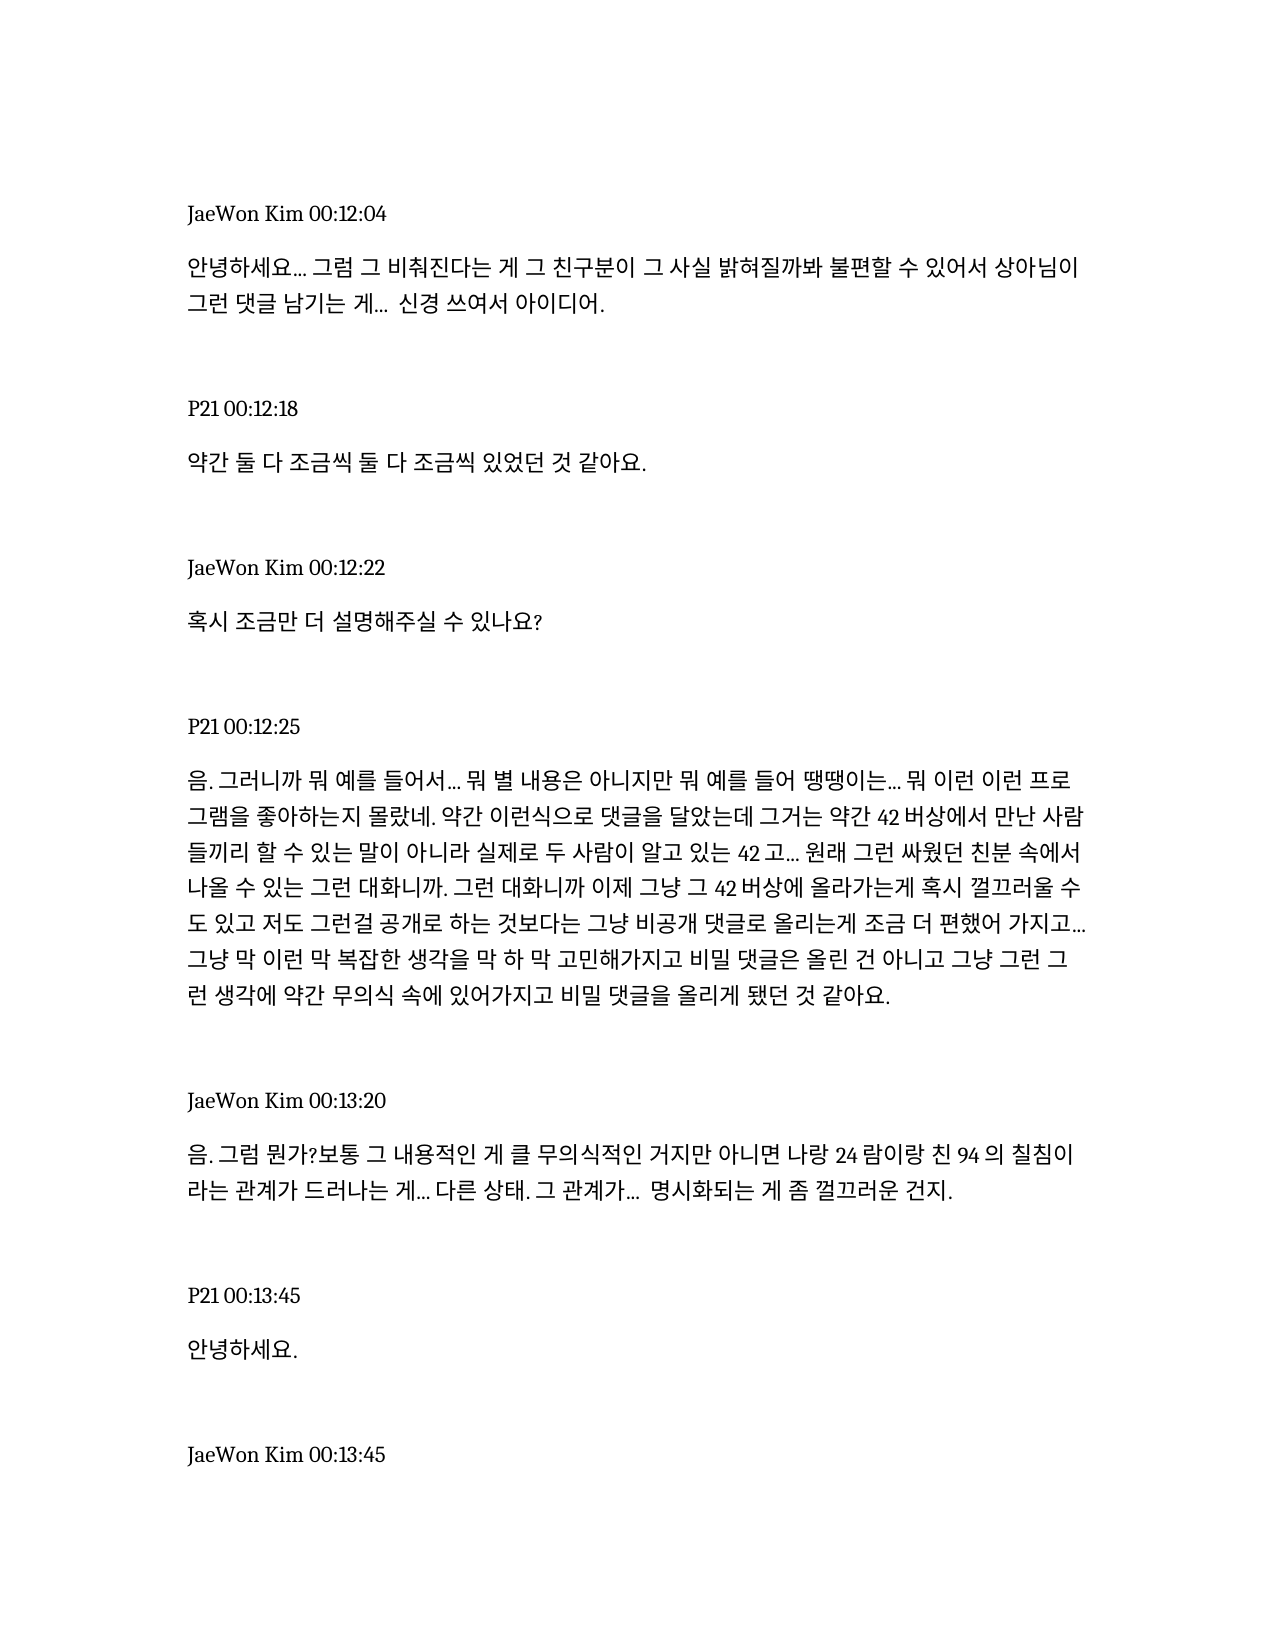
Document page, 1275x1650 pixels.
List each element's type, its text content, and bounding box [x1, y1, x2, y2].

text JaeWon Kim 00:12:22 [187, 555, 1087, 581]
text 약간 둘 다 조금씩 둘 다 조금씩 있었던 것 같아요. [187, 447, 1087, 478]
text JaeWon Kim 00:13:45 [187, 1442, 1087, 1468]
text 안녕하세요. [187, 1334, 1087, 1365]
text JaeWon Kim 00:13:20 [187, 1088, 1087, 1114]
text 음. 그럼 뭔가?보통 그 내용적인 게 클 무의식적인 거지만 아니면 나랑 24람이랑 친94의 칠침이라는 관계가 드러나는 게... 다른 상태. 그 관계가... 명시화되는 게 좀 껄끄러운 건지. [187, 1139, 1087, 1206]
text P21 00:12:18 [187, 396, 1087, 422]
text 음. 그러니까 뭐 예를 들어서... 뭐 별 내용은 아니지만 뭐 예를 들어 땡땡이는... 뭐 이런 이런 프로그램을 좋아하는지 몰랐네. 약간 이런식으로 댓글을 달았는데 그거는 약간 42버상에서 만난 사람들끼리 할 수 있는 말이 아니라 실제로 두 사람이 알고 있는 42고... 원래 그런 싸웠던 친분 속에서 나올 수 있는 그런 대화니까. 그런 대화니까 이제 그냥 그 42버상에 올라가는게 혹시 껄끄러울 수도 있고 저도 그런걸 공개로 하는 것보다는 그냥 비공개 댓글로 올리는게 조금 더 편했어 가지고... 그냥 막 이런 막 복잡한 생각을 막 하 막 고민해가지고 비밀 댓글은 올린 건 아니고 그냥 그런 그런 생각에 약간 무의식 속에 있어가지고 비밀 댓글을 올리게 됐던 것 같아요. [187, 764, 1087, 1011]
text P21 00:12:25 [187, 713, 1087, 740]
text P21 00:13:45 [187, 1283, 1087, 1309]
text 안녕하세요... 그럼 그 비춰진다는 게 그 친구분이 그 사실 밝혀질까봐 불편할 수 있어서 상아님이 그런 댓글 남기는 게... 신경 쓰여서 아이디어. [187, 252, 1087, 319]
text JaeWon Kim 00:12:04 [187, 201, 1087, 227]
text 혹시 조금만 더 설명해주실 수 있나요? [187, 606, 1087, 637]
